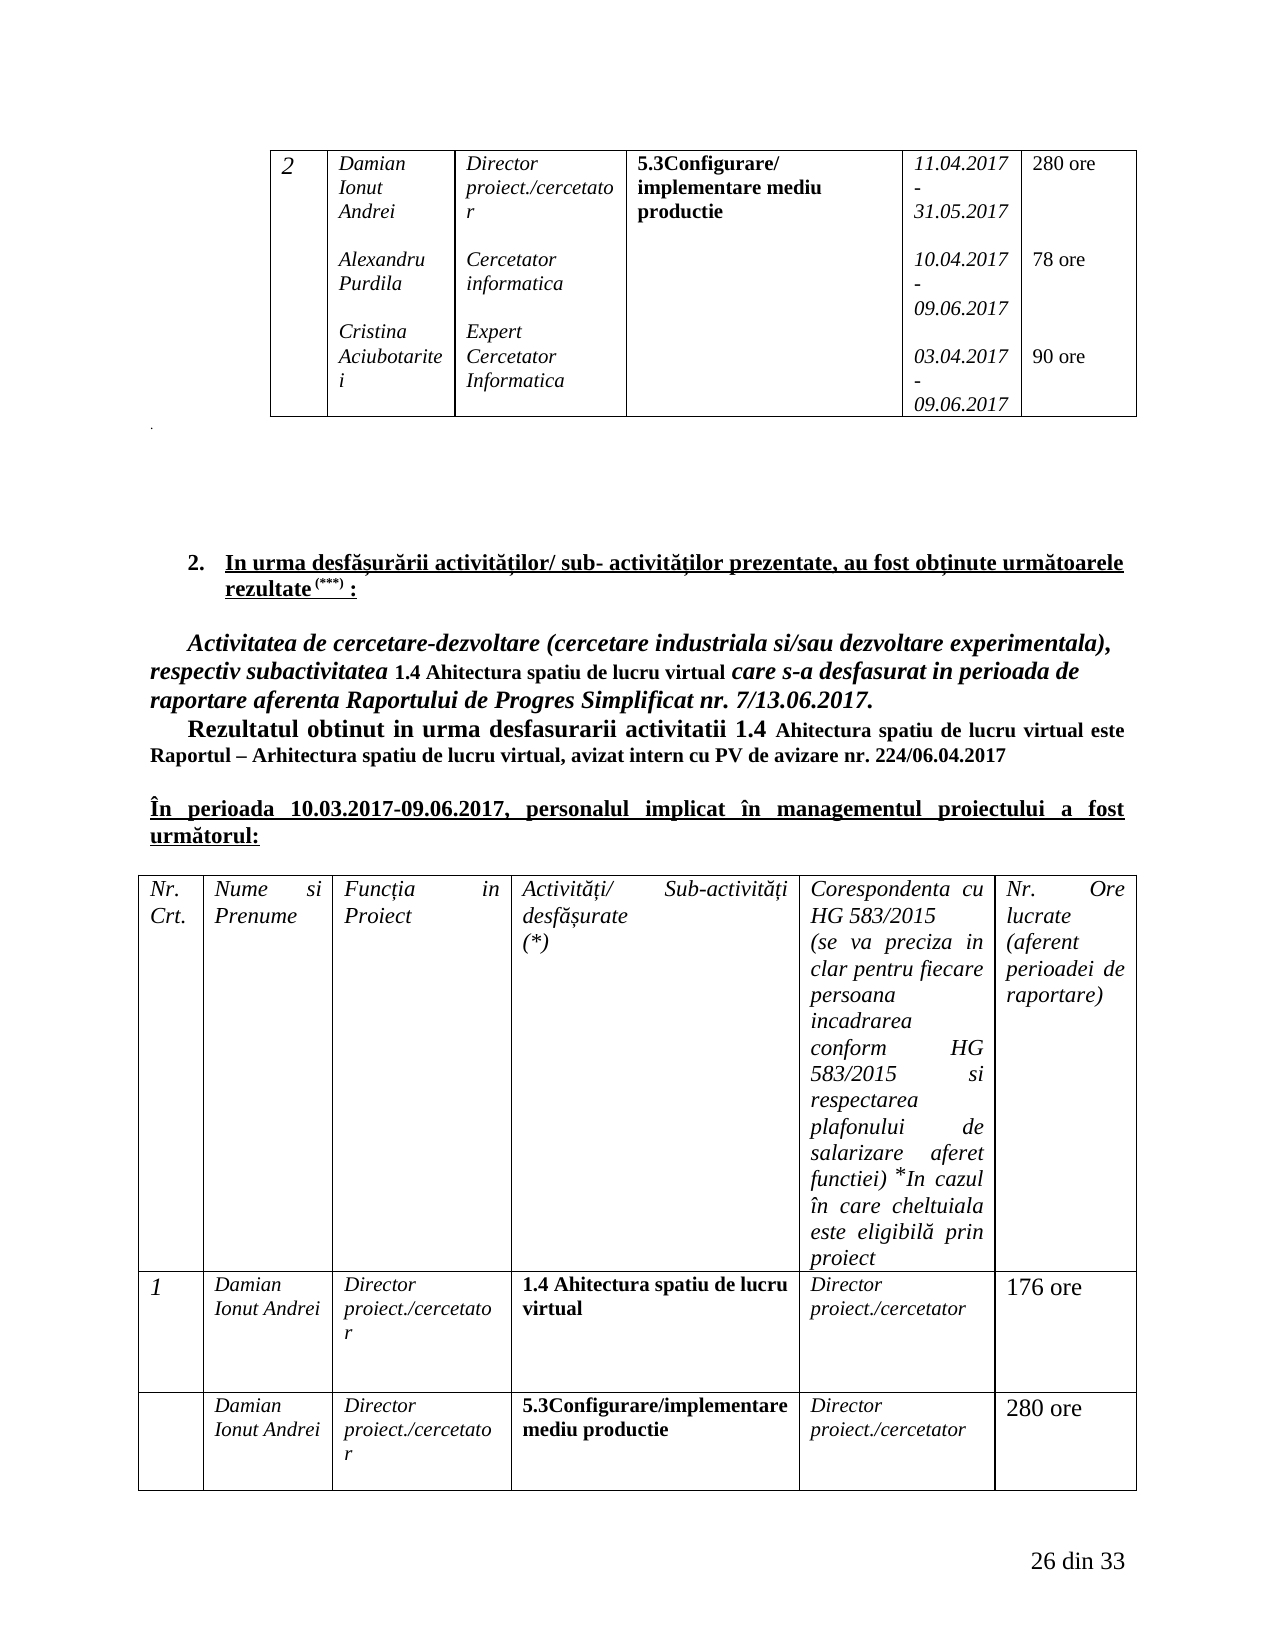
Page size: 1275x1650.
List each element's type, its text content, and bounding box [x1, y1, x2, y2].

table_header Funcția in Proiect [333, 876, 511, 1271]
table_cell 280 ore [996, 1393, 1136, 1489]
table_cell 176 ore [996, 1272, 1136, 1392]
table_cell Director proiect./cercetator [333, 1272, 511, 1392]
table_cell 2 [271, 151, 327, 416]
list In urma desfășurării activităților/ sub- activităților prezentate, au fost obținute următoarele rezultate (***) : [187, 548, 1125, 601]
table_cell 11.04.2017-31.05.2017 10.04.2017-09.06.2017 03.04.2017-09.06.2017 [903, 151, 1021, 416]
table_cell 1 [139, 1272, 203, 1392]
table_cell Director proiect./cercetator Cercetator informatica Expert Cercetator Informatica [456, 151, 626, 416]
table_cell Director proiect./cercetator [800, 1272, 994, 1392]
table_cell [512, 1393, 799, 1489]
table_header Nr. Crt. [139, 876, 203, 1271]
table_cell 5.3Configurare/implementare mediu productie [627, 151, 902, 416]
table_header Activități/ Sub-activități desfășurate (*) [512, 876, 799, 1271]
table_header Nr. Ore lucrate (aferent perioadei de raportare) [996, 876, 1136, 1271]
table_cell [139, 1393, 203, 1489]
table_cell Damian Ionut Andrei Alexandru Purdila Cristina Aciubotaritei [328, 151, 454, 416]
text Activitatea de cercetare-dezvoltare (cercetare industriala si/sau dezvoltare experimentala), respectiv subactivitatea 1.4 Ahitectura spatiu de lucru virtual care s-a desfasurat in perioada de raportare aferenta Raportului de Progres Simplificat nr. 7/13.06.2017. [150, 628, 1125, 714]
table_header Nume si Prenume [204, 876, 332, 1271]
text În perioada 10.03.2017-09.06.2017, personalul implicat în managementul proiectului a fost următorul: [150, 820, 1125, 848]
table_cell 1.4 Ahitectura spatiu de lucru virtual [512, 1272, 799, 1392]
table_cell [333, 1393, 511, 1489]
text În perioada 10.03.2017-09.06.2017, personalul implicat în managementul proiectului a fost următorul: [150, 795, 1125, 818]
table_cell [800, 1393, 994, 1489]
table_cell Damian Ionut Andrei [204, 1272, 332, 1392]
table_cell 280 ore 78 ore 90 ore [1022, 151, 1136, 416]
text . [150, 417, 1125, 443]
table_cell Damian Ionut Andrei [204, 1393, 332, 1489]
text Rezultatul obtinut in urma desfasurarii activitatii 1.4 Ahitectura spatiu de lucru virtual este Raportul – Arhitectura spatiu de lucru virtual, avizat intern cu PV de avizare nr. 224/06.04.2017 [150, 714, 1125, 767]
